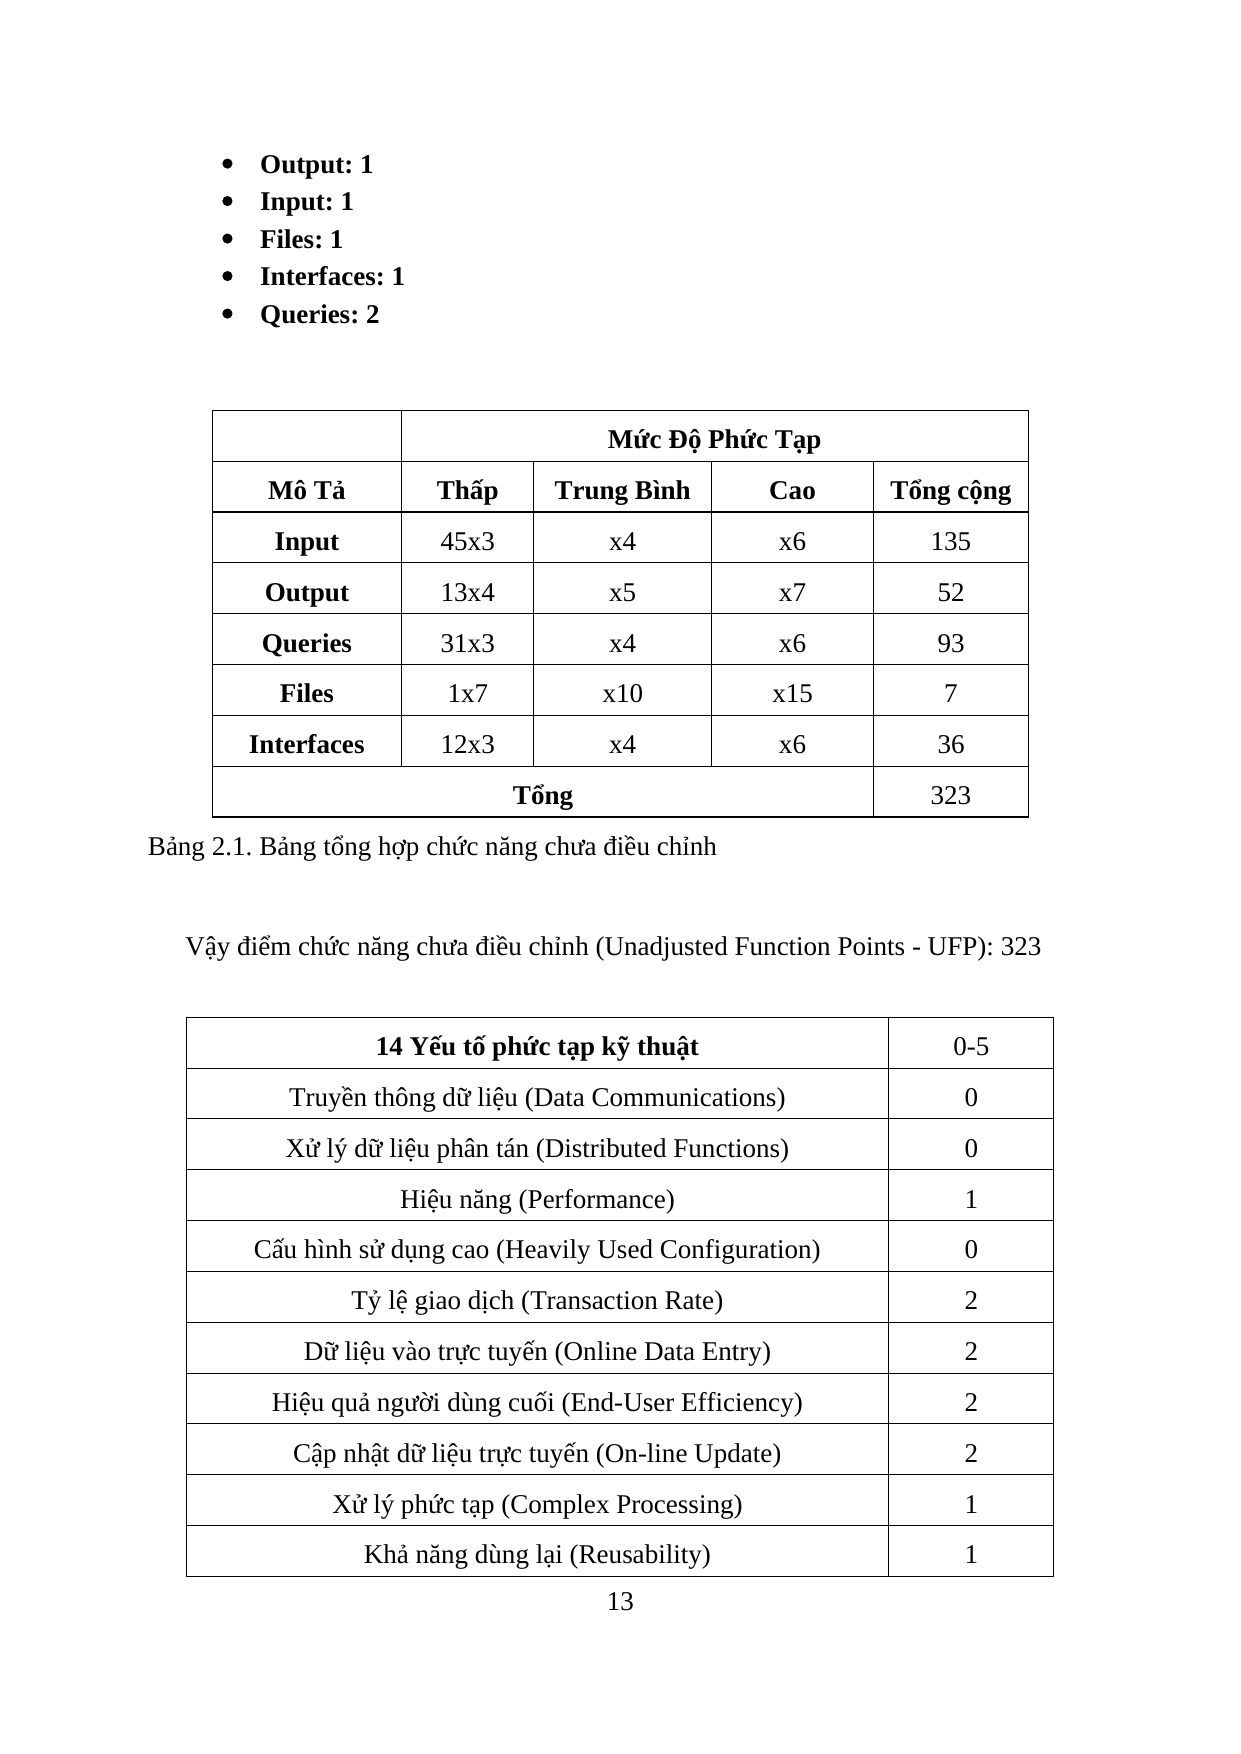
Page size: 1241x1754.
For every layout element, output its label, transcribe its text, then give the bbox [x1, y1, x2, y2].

table_header 0-5 [889, 1018, 1053, 1067]
table_cell x10 [534, 665, 711, 715]
table_cell 1 [889, 1526, 1053, 1576]
table_cell Cập nhật dữ liệu trực tuyến (On-line Update) [187, 1424, 888, 1474]
table_cell x4 [534, 716, 711, 766]
table_cell 7 [874, 665, 1028, 715]
table_cell 2 [889, 1272, 1053, 1322]
table_cell 0 [889, 1221, 1053, 1271]
table_cell Trung Bình [534, 462, 711, 511]
table_cell Dữ liệu vào trực tuyến (Online Data Entry) [187, 1323, 888, 1372]
table_cell Input [213, 513, 401, 562]
table_cell 2 [889, 1424, 1053, 1474]
table_header [213, 411, 401, 461]
table_cell x4 [534, 513, 711, 562]
table_cell 12x3 [402, 716, 533, 766]
table_cell x15 [712, 665, 873, 715]
list Output: 1 [223, 148, 1092, 179]
table_cell 36 [874, 716, 1028, 766]
table_cell 0 [889, 1119, 1053, 1169]
table_cell Tổng [213, 767, 873, 816]
table_cell x6 [712, 513, 873, 562]
table_cell x6 [712, 614, 873, 664]
table_cell Cấu hình sử dụng cao (Heavily Used Configuration) [187, 1221, 888, 1271]
text Vậy điểm chức năng chưa điều chỉnh (Unadjusted Function Points - UFP): 323 [185, 929, 1092, 961]
table_cell 135 [874, 513, 1028, 562]
table_cell Queries [213, 614, 401, 664]
table_cell 323 [874, 767, 1028, 816]
table_cell Output [213, 563, 401, 613]
table_cell Files [213, 665, 401, 715]
table_cell 45x3 [402, 513, 533, 562]
list Input: 1 [223, 185, 1092, 216]
table_cell 31x3 [402, 614, 533, 664]
list Queries: 2 [223, 298, 1092, 329]
table_cell Interfaces [213, 716, 401, 766]
table_cell Tổng cộng [874, 462, 1028, 511]
table_cell Tỷ lệ giao dịch (Transaction Rate) [187, 1272, 888, 1322]
table_cell Hiệu quả người dùng cuối (End-User Efficiency) [187, 1374, 888, 1423]
table_cell Hiệu năng (Performance) [187, 1170, 888, 1220]
list Files: 1 [223, 223, 1092, 254]
table_cell 2 [889, 1323, 1053, 1372]
table_cell 1 [889, 1475, 1053, 1525]
list Interfaces: 1 [223, 260, 1092, 291]
table_cell x4 [534, 614, 711, 664]
table_cell Thấp [402, 462, 533, 511]
table_cell x7 [712, 563, 873, 613]
text Bảng 2.1. Bảng tổng hợp chức năng chưa điều chỉnh [148, 830, 1092, 861]
table_cell 0 [889, 1069, 1053, 1118]
table_header 14 Yếu tố phức tạp kỹ thuật [187, 1018, 888, 1067]
table_cell 1x7 [402, 665, 533, 715]
table_cell 2 [889, 1374, 1053, 1423]
table_cell Khả năng dùng lại (Reusability) [187, 1526, 888, 1576]
table_cell Cao [712, 462, 873, 511]
table_cell Truyền thông dữ liệu (Data Communications) [187, 1069, 888, 1118]
table_cell x5 [534, 563, 711, 613]
table_cell Xử lý dữ liệu phân tán (Distributed Functions) [187, 1119, 888, 1169]
table_header Mức Độ Phức Tạp [402, 411, 1028, 461]
table_cell 1 [889, 1170, 1053, 1220]
table_cell Mô Tả [213, 462, 401, 511]
table_cell 13x4 [402, 563, 533, 613]
table_cell Xử lý phức tạp (Complex Processing) [187, 1475, 888, 1525]
table_cell x6 [712, 716, 873, 766]
table_cell 52 [874, 563, 1028, 613]
table_cell 93 [874, 614, 1028, 664]
